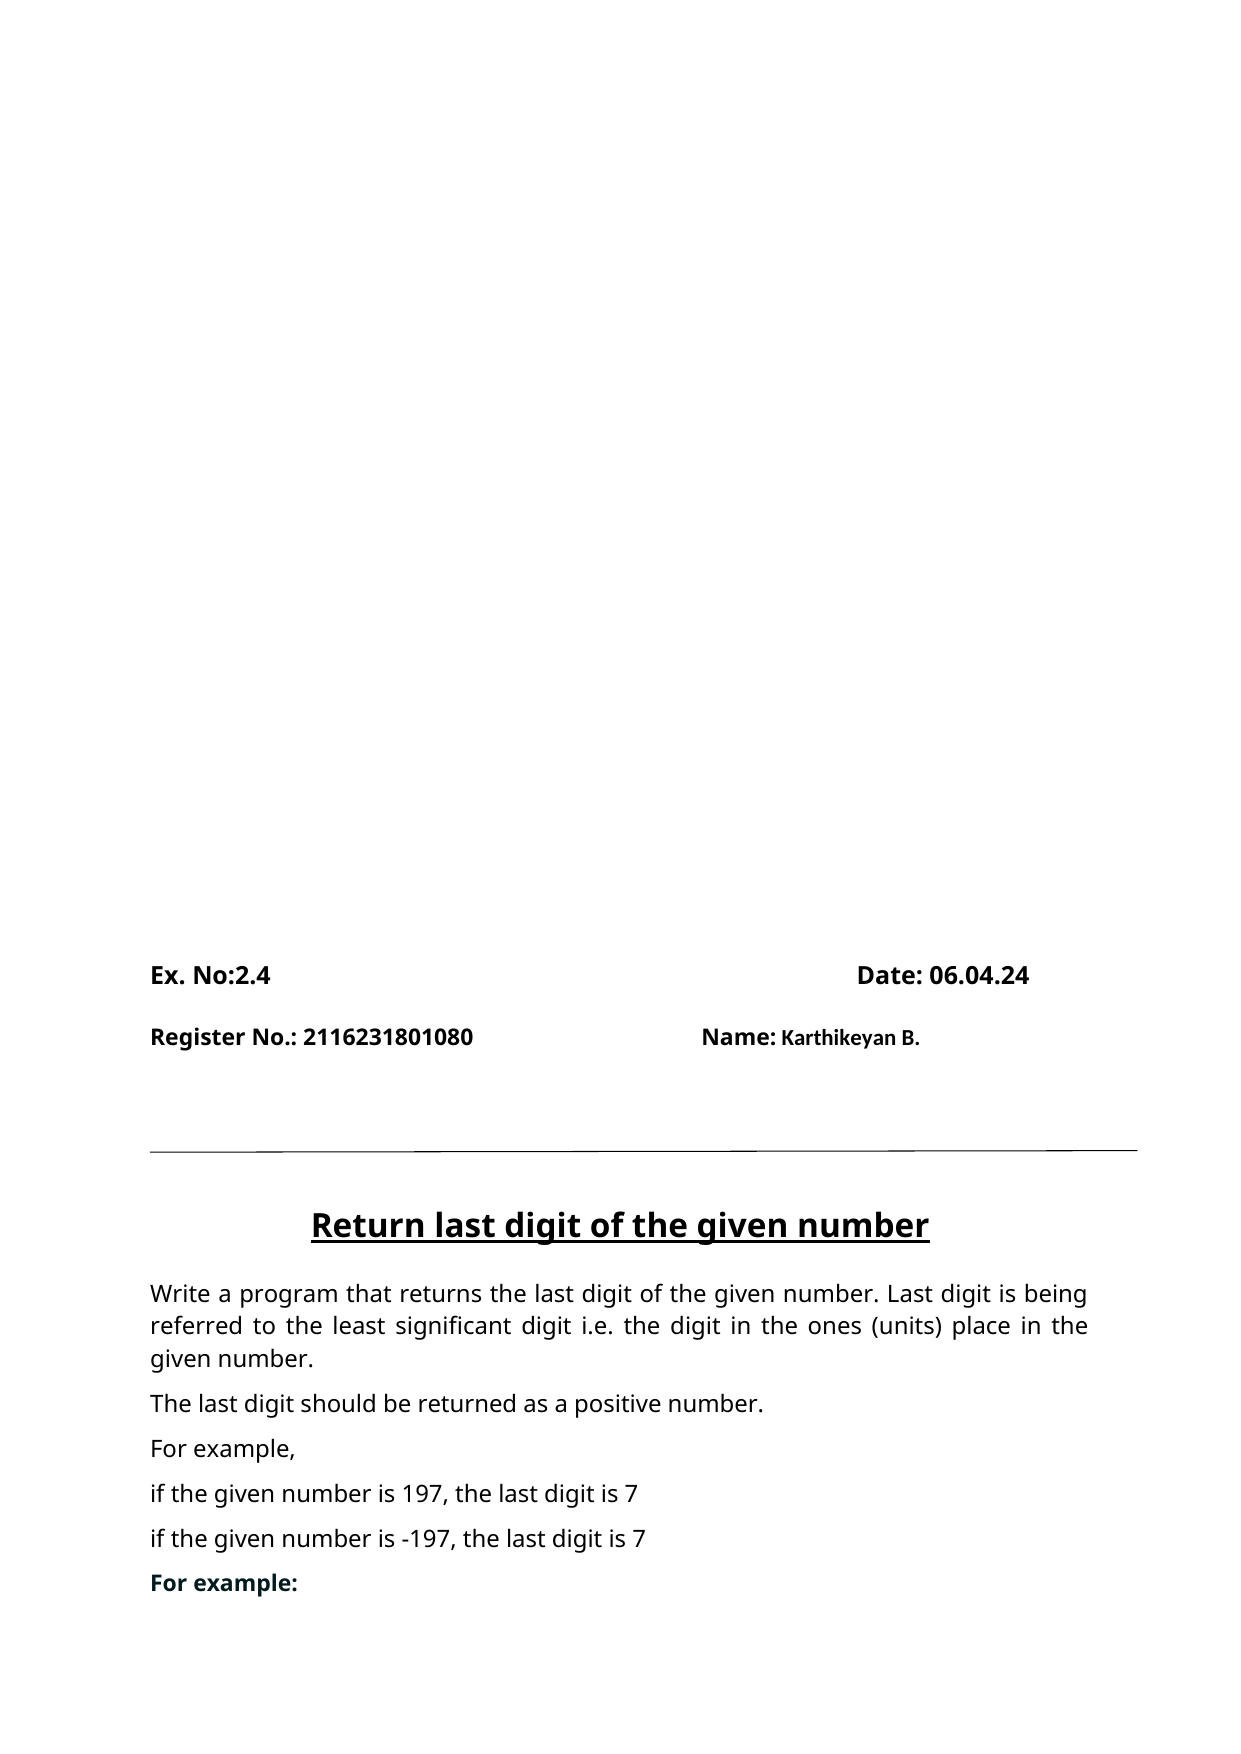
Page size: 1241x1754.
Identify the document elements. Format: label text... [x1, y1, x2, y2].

text For example, [150, 1432, 1090, 1464]
text if the given number is -197, the last digit is 7 [150, 1522, 1090, 1554]
text The last digit should be returned as a positive number. [150, 1387, 1090, 1419]
text Register No.: 2116231801080 Name: Karthikeyan B. [150, 1021, 1090, 1052]
text Return last digit of the given number [150, 1202, 1090, 1247]
text Ex. No:2.4 Date: 06.04.24 [150, 957, 1090, 991]
text For example: [150, 1567, 1090, 1598]
text if the given number is 197, the last digit is 7 [150, 1477, 1090, 1509]
text Write a program that returns the last digit of the given number. Last digit is being referred to the least significant digit i.e. the digit in the ones (units) place in the given number. [150, 1276, 1090, 1374]
